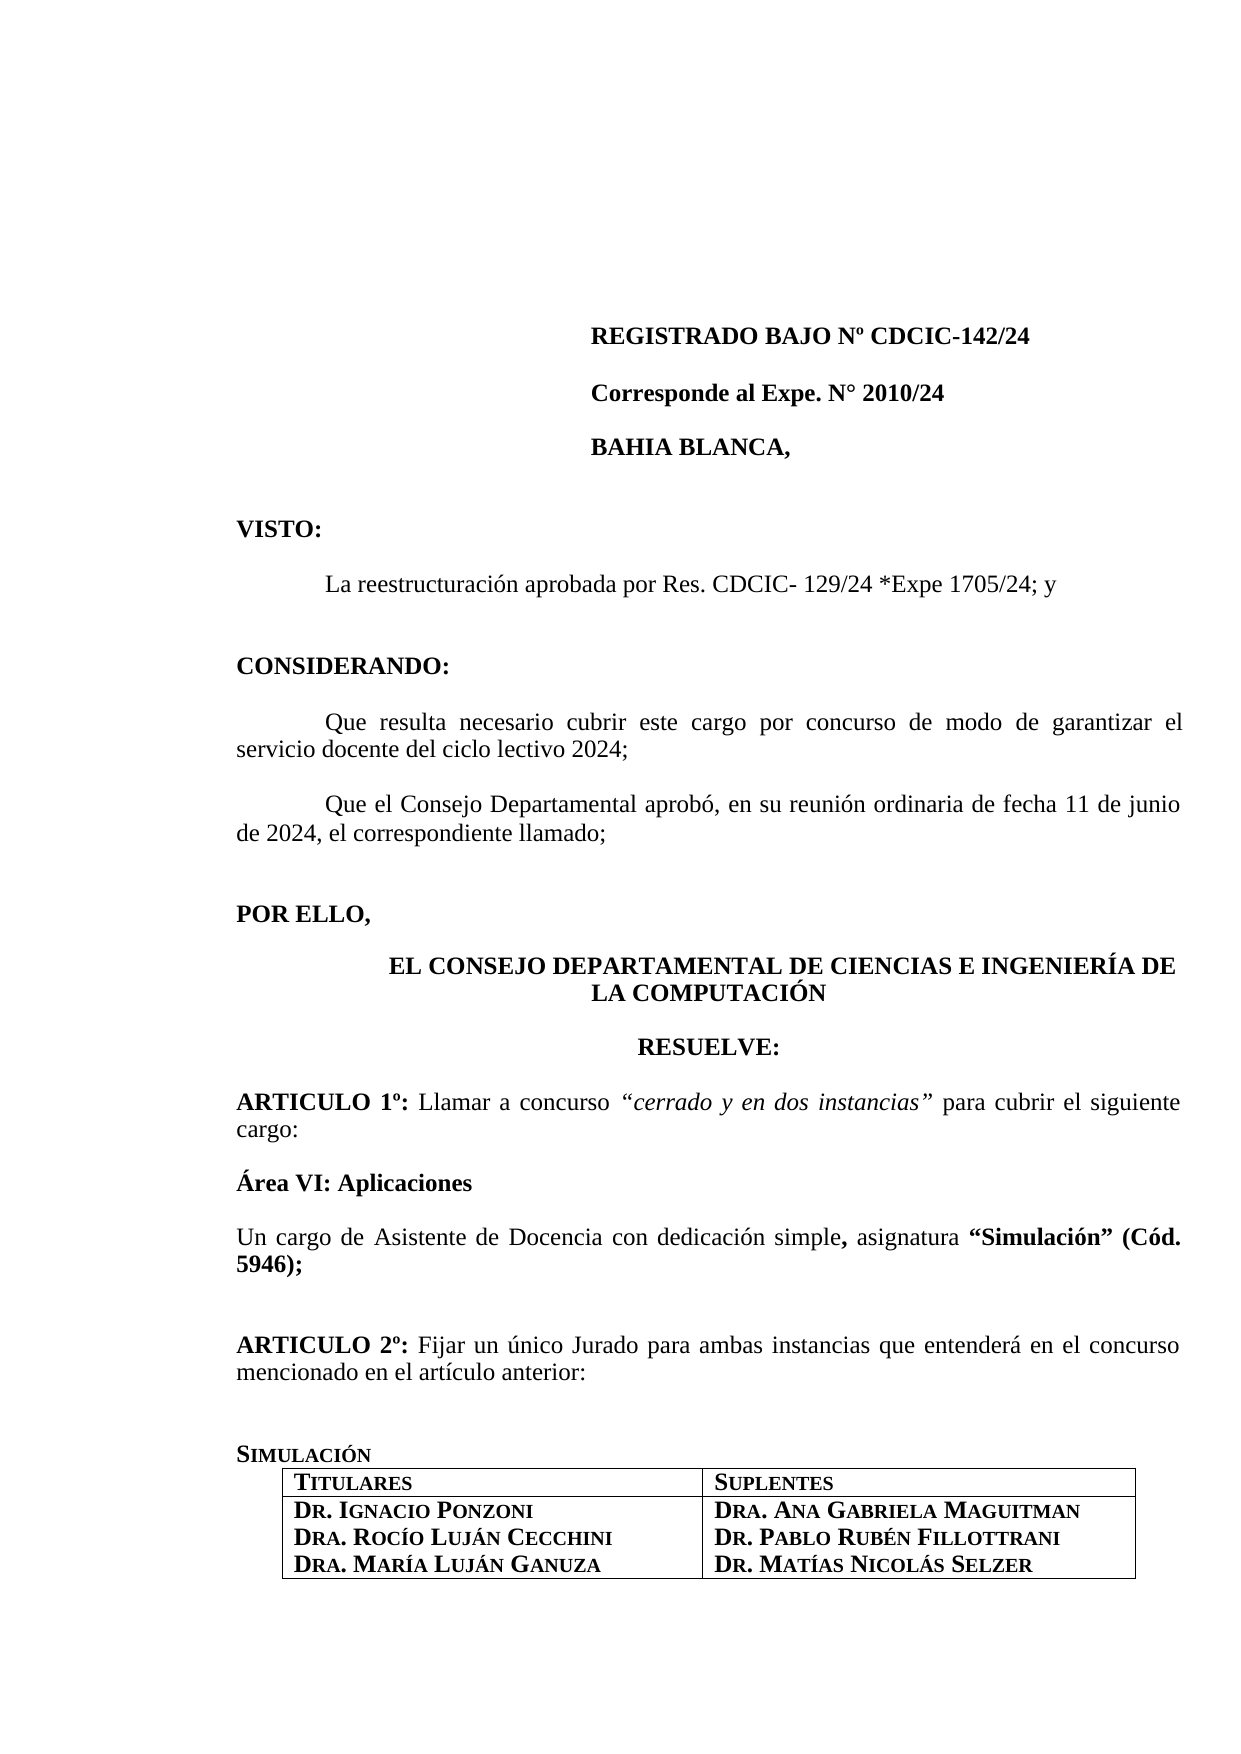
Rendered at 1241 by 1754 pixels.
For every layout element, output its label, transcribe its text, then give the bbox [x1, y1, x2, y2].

text CONSIDERANDO: [236, 652, 1184, 679]
table_cell Dr. Ignacio Ponzoni [283, 1497, 702, 1524]
text EL CONSEJO DEPARTAMENTAL DE CIENCIAS E INGENIERÍA DE LA COMPUTACIÓN [236, 953, 1181, 1007]
table_cell Dra. Rocío Luján Cecchini Dra. María Luján Ganuza [283, 1524, 702, 1578]
text ARTICULO 2º: Fijar un único Jurado para ambas instancias que entenderá en el concurso mencionado en el artículo anterior: [236, 1332, 1181, 1386]
text La reestructuración aprobada por Res. CDCIC- 129/24 *Expe 1705/24; y [236, 569, 1181, 598]
text Un cargo de Asistente de Docencia con dedicación simple, asignatura “Simulación” (Cód. 5946); [236, 1224, 1181, 1278]
table_header Titulares [283, 1469, 702, 1496]
table_cell Dr. Pablo Rubén Fillottrani Dr. Matías Nicolás Selzer [703, 1524, 1135, 1578]
table_cell Dra. Ana Gabriela Maguitman [703, 1497, 1135, 1524]
text RESUELVE: [236, 1034, 1181, 1061]
text REGISTRADO BAJO Nº CDCIC-142/24 [236, 322, 1181, 349]
text ARTICULO 1º: Llamar a concurso “cerrado y en dos instancias” para cubrir el siguiente cargo: [236, 1088, 1181, 1142]
text Que el Consejo Departamental aprobó, en su reunión ordinaria de fecha 11 de junio de 2024, el correspondiente llamado; [236, 789, 1181, 847]
text POR ELLO, [236, 901, 1181, 928]
text Área VI: Aplicaciones [236, 1169, 1181, 1197]
table_header Suplentes [703, 1469, 1135, 1496]
text Corresponde al Expe. N° 2010/24 [236, 378, 1181, 407]
text BAHIA BLANCA, [236, 434, 1181, 461]
text Que resulta necesario cubrir este cargo por concurso de modo de garantizar el servicio docente del ciclo lectivo 2024; [236, 708, 1184, 762]
text VISTO: [236, 515, 1181, 542]
text Simulación [236, 1440, 1181, 1467]
